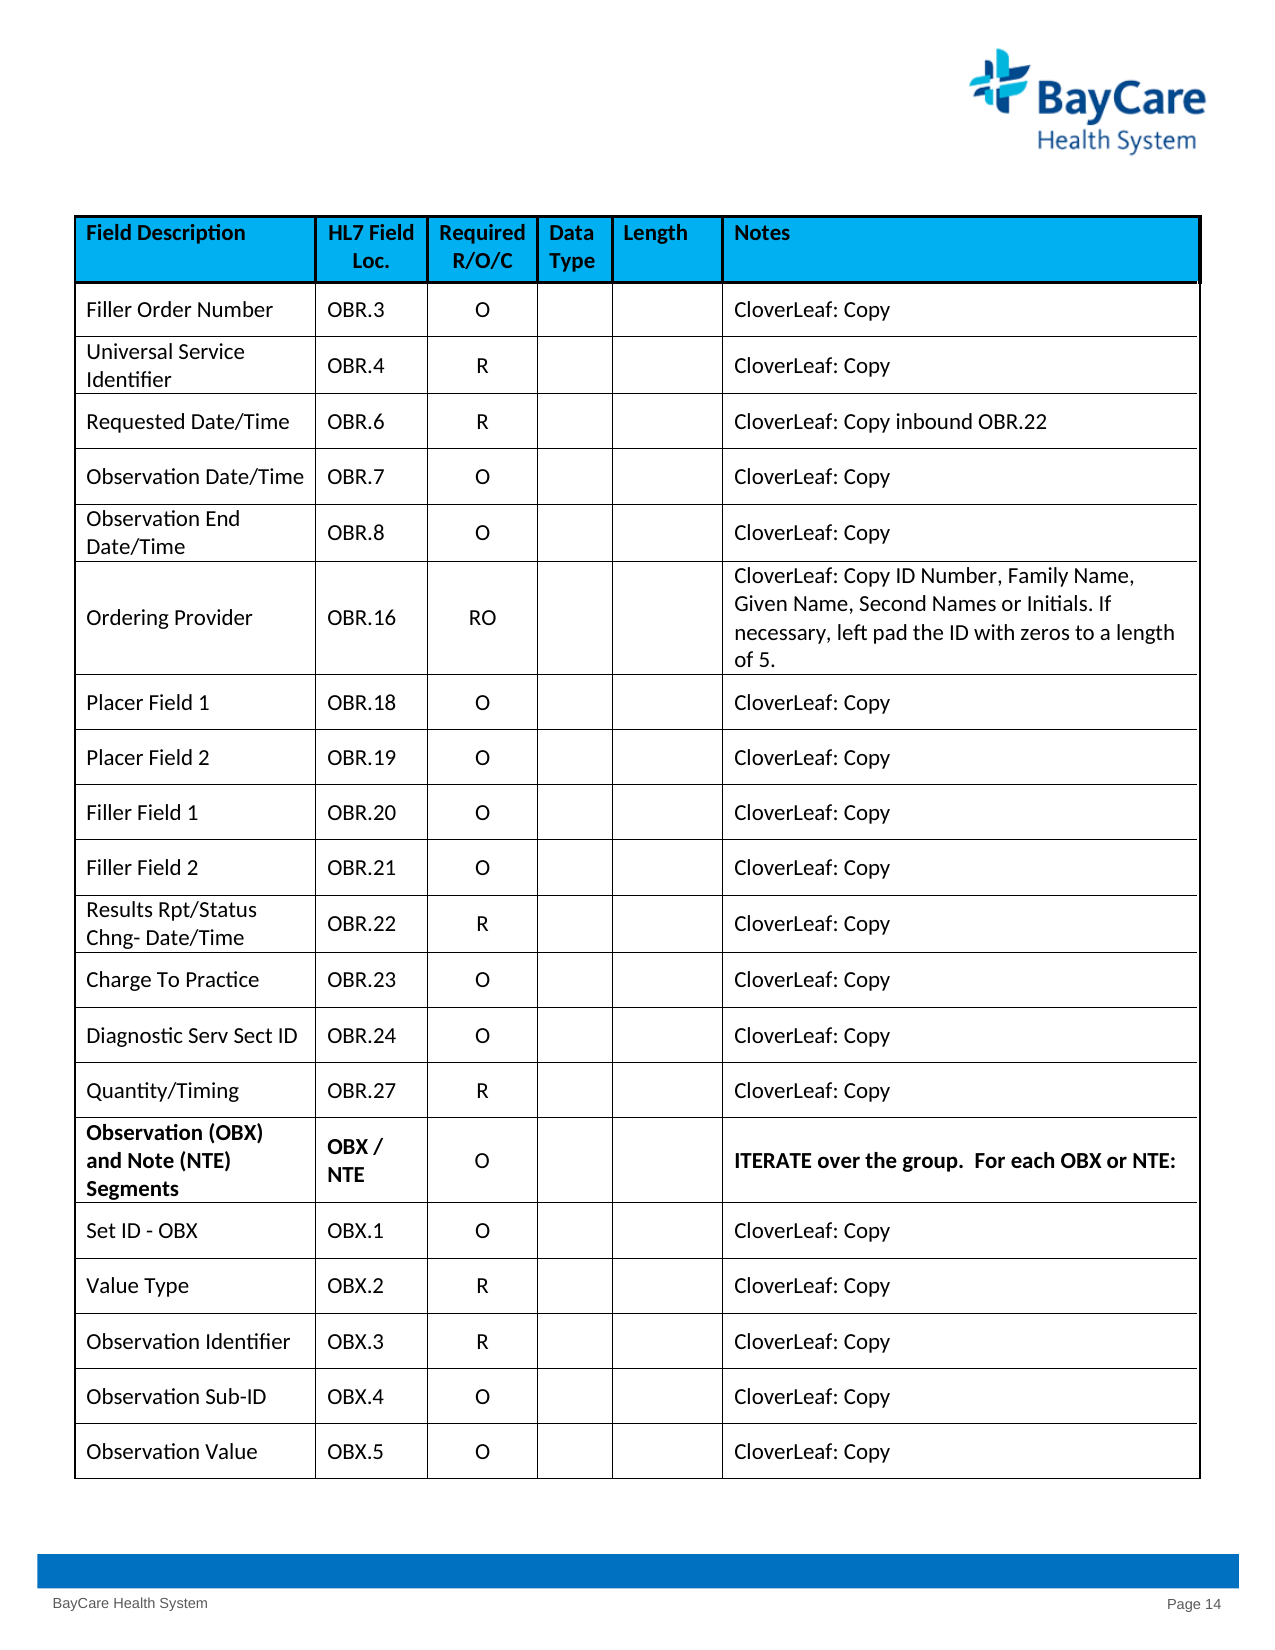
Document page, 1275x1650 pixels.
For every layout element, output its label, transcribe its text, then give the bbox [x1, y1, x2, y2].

table_cell [538, 896, 612, 952]
table_cell [613, 562, 722, 674]
table_cell R [428, 896, 537, 952]
table_cell OBX.5 [316, 1424, 427, 1478]
table_cell [538, 1424, 612, 1478]
table_cell O [428, 675, 537, 729]
table_cell CloverLeaf: Copy [723, 784, 1199, 839]
table_cell [538, 1063, 612, 1117]
table_cell [613, 1369, 722, 1423]
table_cell OBR.18 [316, 675, 427, 729]
table_cell [613, 1203, 722, 1257]
table_cell [538, 1369, 612, 1423]
table_cell [613, 896, 722, 952]
table_cell Observation End Date/Time [76, 505, 315, 561]
table_cell Filler Field 2 [76, 840, 315, 894]
table_cell O [428, 449, 537, 503]
table_cell CloverLeaf: Copy [723, 504, 1199, 561]
table_header HL7 Field Loc. [317, 218, 426, 281]
table_cell CloverLeaf: Copy [723, 895, 1199, 952]
table_cell O [428, 1118, 537, 1202]
table_cell O [428, 730, 537, 784]
table_cell [613, 394, 722, 448]
table_cell Value Type [76, 1259, 315, 1313]
table_cell OBX / NTE [316, 1118, 427, 1202]
table_cell O [428, 505, 537, 561]
table_cell OBR.20 [316, 785, 427, 839]
table_cell OBR.22 [316, 896, 427, 952]
table_cell Placer Field 2 [76, 730, 315, 784]
table_cell O [428, 840, 537, 894]
table_cell O [428, 1369, 537, 1423]
table_cell [613, 785, 722, 839]
table_cell R [428, 394, 537, 448]
table_cell R [428, 1314, 537, 1368]
table_cell CloverLeaf: Copy [723, 1007, 1199, 1062]
table_cell Set ID - OBX [76, 1203, 315, 1257]
table_cell [538, 337, 612, 393]
table_cell CloverLeaf: Copy [723, 729, 1199, 784]
table_cell Observation Date/Time [76, 449, 315, 503]
table_cell [538, 562, 612, 674]
table_cell Filler Field 1 [76, 785, 315, 839]
table_cell Observation Sub-ID [76, 1369, 315, 1423]
table_cell OBX.1 [316, 1203, 427, 1257]
table_cell CloverLeaf: Copy inbound OBR.22 [723, 393, 1199, 448]
table_cell OBR.16 [316, 562, 427, 674]
table_cell OBX.4 [316, 1369, 427, 1423]
table_cell CloverLeaf: Copy [723, 674, 1199, 729]
table_cell [538, 449, 612, 503]
table_cell OBR.23 [316, 953, 427, 1007]
table_cell CloverLeaf: Copy [723, 1062, 1199, 1117]
table_cell [538, 1203, 612, 1257]
table_cell CloverLeaf: Copy [723, 281, 1199, 336]
table_cell O [428, 1424, 537, 1478]
table_cell [613, 953, 722, 1007]
table_cell [613, 1259, 722, 1313]
table_cell [613, 449, 722, 503]
table_cell OBR.27 [316, 1063, 427, 1117]
table_header Required R/O/C [429, 218, 536, 281]
table_cell Observation (OBX) and Note (NTE) Segments [76, 1118, 315, 1202]
table_cell [538, 840, 612, 894]
table_cell Observation Value [76, 1424, 315, 1478]
table_cell OBR.3 [316, 284, 427, 336]
table_cell RO [428, 562, 537, 674]
table_cell [538, 785, 612, 839]
table_cell Results Rpt/Status Chng- Date/Time [76, 896, 315, 952]
table_cell CloverLeaf: Copy [723, 1258, 1199, 1313]
table_cell R [428, 1259, 537, 1313]
table_cell OBR.21 [316, 840, 427, 894]
table_header Data Type [539, 218, 611, 281]
table_cell CloverLeaf: Copy [723, 1202, 1199, 1257]
table_cell OBX.2 [316, 1259, 427, 1313]
table_cell [613, 1118, 722, 1202]
table_cell Diagnostic Serv Sect ID [76, 1008, 315, 1062]
table_cell OBR.7 [316, 449, 427, 503]
table_cell R [428, 1063, 537, 1117]
table_cell CloverLeaf: Copy [723, 839, 1199, 894]
picture [951, 37, 1233, 168]
table_cell [613, 1008, 722, 1062]
table_cell [613, 675, 722, 729]
table_cell [538, 1314, 612, 1368]
table_cell [613, 840, 722, 894]
table_cell CloverLeaf: Copy [723, 448, 1199, 503]
table_cell CloverLeaf: Copy ID Number, Family Name, Given Name, Second Names or Initials. If necessary, left pad the ID with zeros to a length of 5. [723, 561, 1199, 674]
table_cell [613, 505, 722, 561]
table_cell [538, 394, 612, 448]
table_cell [538, 675, 612, 729]
table_cell [538, 1259, 612, 1313]
table_cell [613, 337, 722, 393]
table_cell OBR.24 [316, 1008, 427, 1062]
table_cell [538, 1118, 612, 1202]
table_cell [613, 730, 722, 784]
table_cell Observation Identifier [76, 1314, 315, 1368]
table_cell CloverLeaf: Copy [723, 952, 1199, 1007]
table_cell Requested Date/Time [76, 394, 315, 448]
table_cell Charge To Practice [76, 953, 315, 1007]
table_cell O [428, 1203, 537, 1257]
table_cell OBR.6 [316, 394, 427, 448]
table_cell [538, 953, 612, 1007]
table_cell [538, 1008, 612, 1062]
table_cell CloverLeaf: Copy [723, 1368, 1199, 1423]
table_cell OBR.4 [316, 337, 427, 393]
table_cell OBX.3 [316, 1314, 427, 1368]
table_cell [538, 505, 612, 561]
table_cell O [428, 284, 537, 336]
table_cell R [428, 337, 537, 393]
table_cell CloverLeaf: Copy [723, 1423, 1199, 1478]
table_cell Ordering Provider [76, 562, 315, 674]
table_cell O [428, 785, 537, 839]
table_cell [613, 1314, 722, 1368]
table_cell O [428, 953, 537, 1007]
table_cell CloverLeaf: Copy [723, 1313, 1199, 1368]
table_cell Filler Order Number [76, 284, 315, 336]
table_cell Placer Field 1 [76, 675, 315, 729]
table_cell CloverLeaf: Copy [723, 336, 1199, 393]
table_cell OBR.19 [316, 730, 427, 784]
table_cell O [428, 1008, 537, 1062]
table_cell Universal Service Identifier [76, 337, 315, 393]
table_cell ITERATE over the group. For each OBX or NTE: [723, 1117, 1199, 1202]
table_cell [538, 284, 612, 336]
table_header Notes [724, 218, 1198, 281]
table_header Length [614, 218, 721, 281]
table_cell [613, 284, 722, 336]
table_cell OBR.8 [316, 505, 427, 561]
table_cell [538, 730, 612, 784]
table_cell [613, 1424, 722, 1478]
table_cell [613, 1063, 722, 1117]
table_cell Quantity/Timing [76, 1063, 315, 1117]
table_header Field Description [76, 218, 314, 281]
